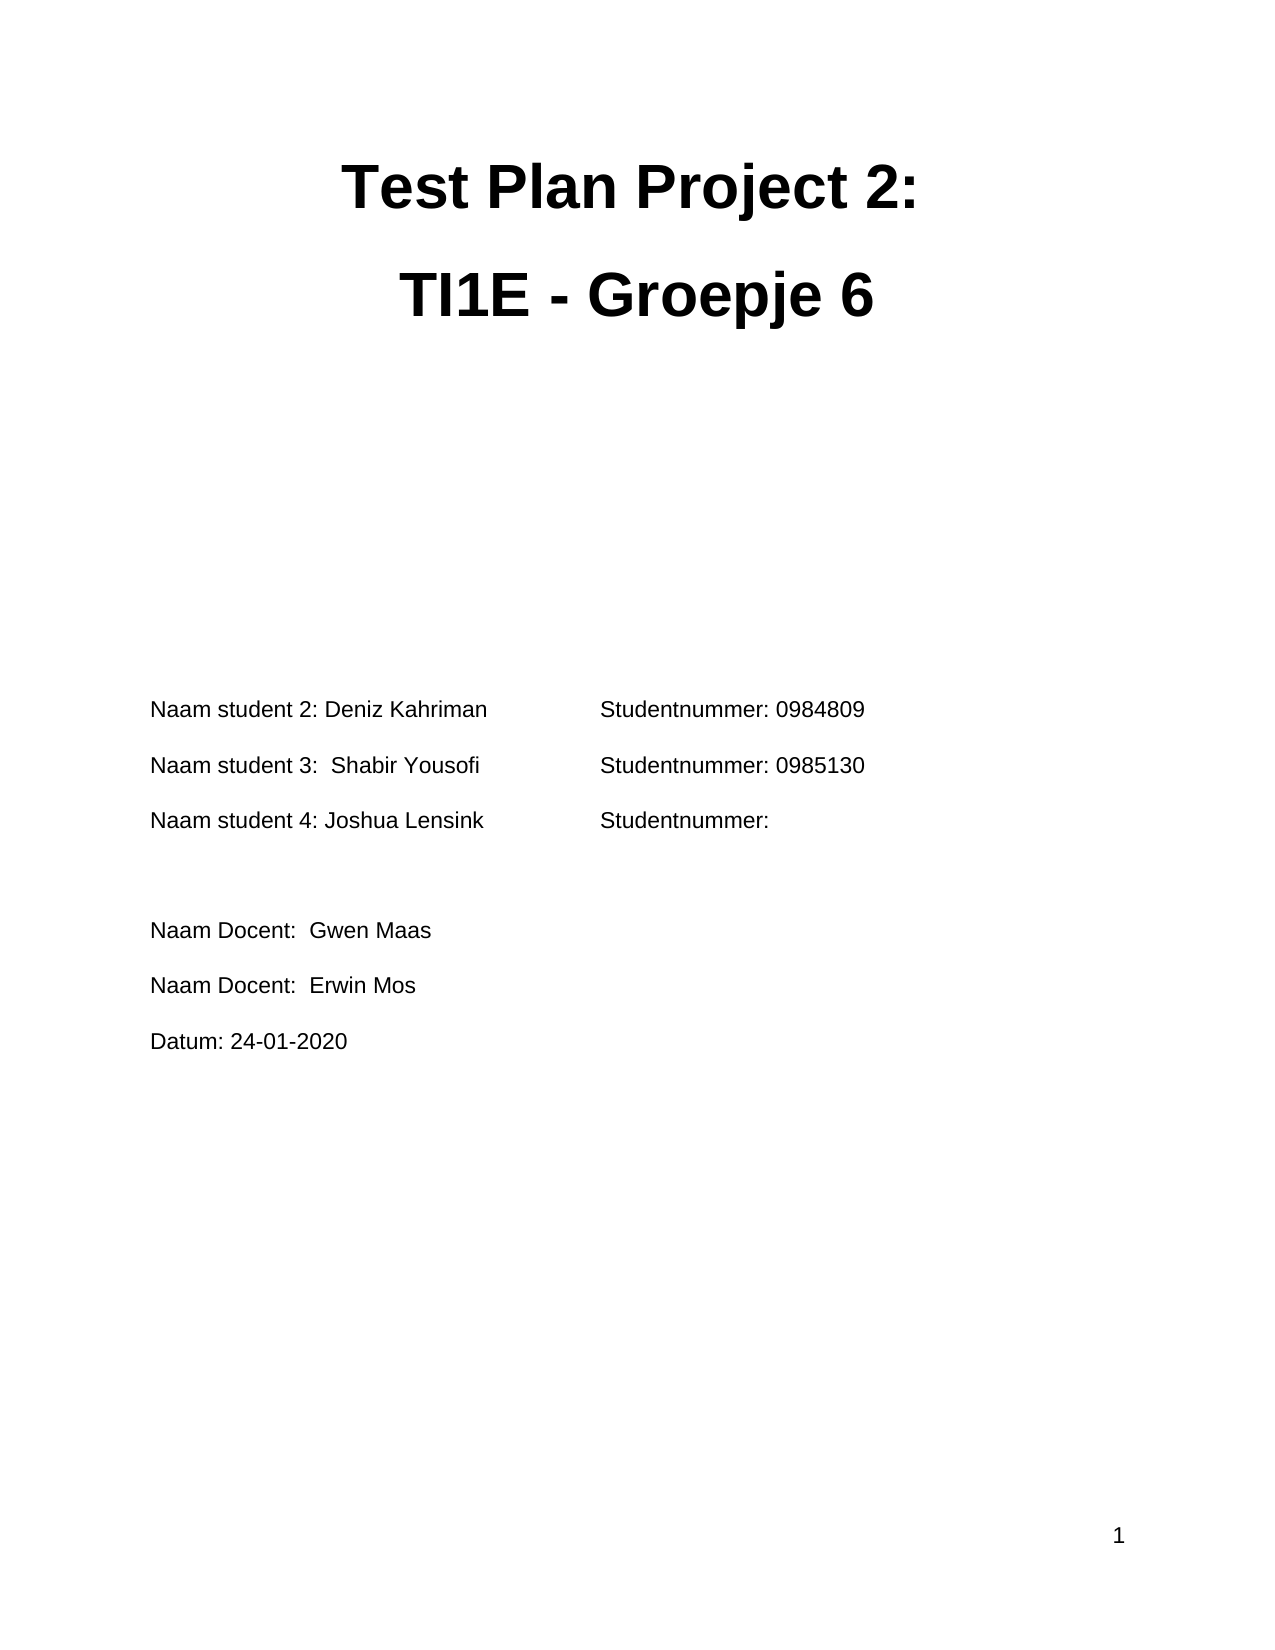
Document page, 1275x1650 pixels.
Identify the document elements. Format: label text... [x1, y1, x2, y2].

text Naam student 4: Joshua Lensink Studentnummer: [150, 807, 1125, 833]
text Naam student 2: Deniz Kahriman Studentnummer: 0984809 [150, 696, 1125, 723]
text Datum: 24-01-2020 [150, 1028, 1125, 1054]
text Naam student 3: Shabir Yousofi Studentnummer: 0985130 [150, 752, 1125, 778]
text Naam Docent: Erwin Mos [150, 972, 1125, 999]
text TI1E - Groepje 6 [150, 258, 1125, 329]
text Naam Docent: Gwen Maas [150, 917, 1125, 944]
text Test Plan Project 2: [150, 150, 1125, 222]
